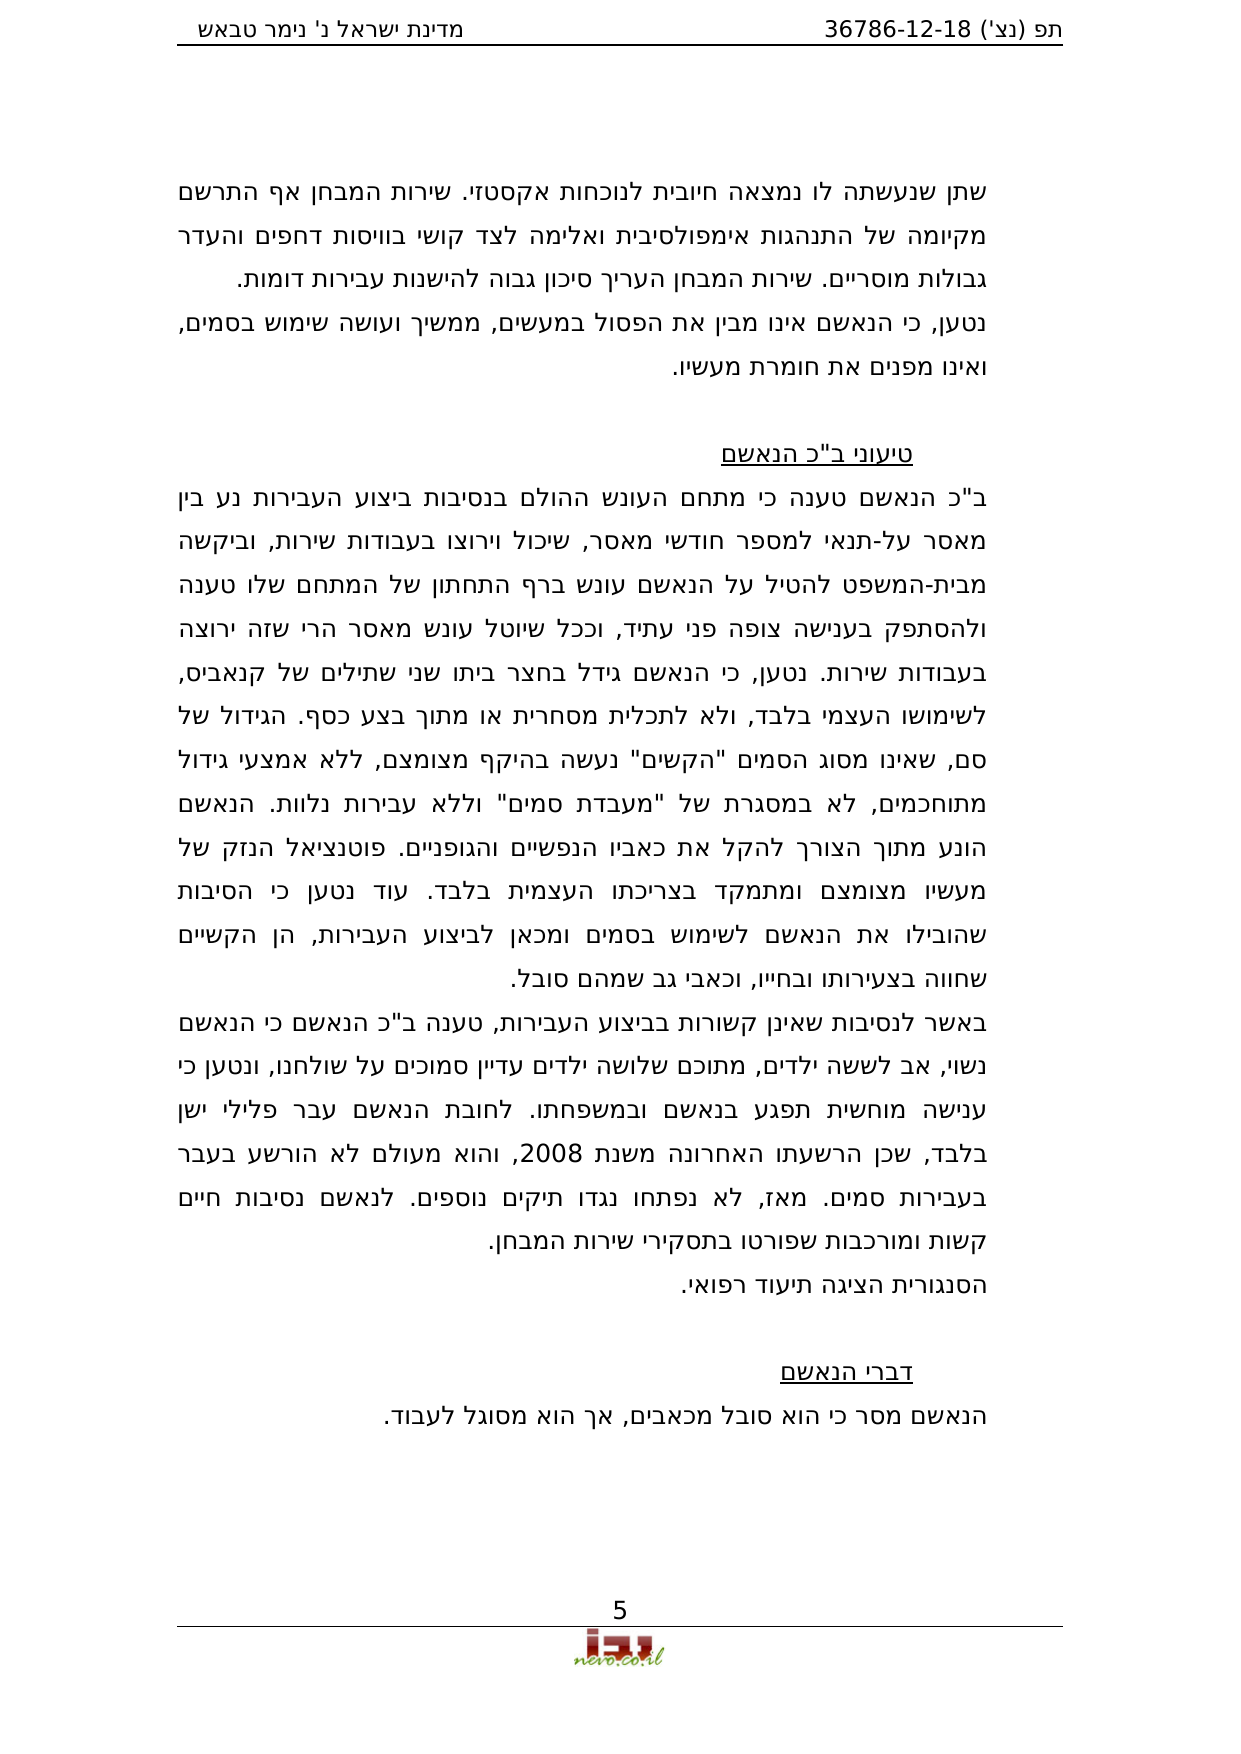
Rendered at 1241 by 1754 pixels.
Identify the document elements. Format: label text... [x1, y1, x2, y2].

picture [574, 1628, 666, 1667]
text באשר לנסיבות שאינן קשורות בביצוע העבירות, טענה ב"כ הנאשם כי הנאשם נשוי, אב לששה ילדים, מתוכם שלושה ילדים עדיין סמוכים על שולחנו, ונטען כי ענישה מוחשית תפגע בנאשם ובמשפחתו. לחובת הנאשם עבר פלילי ישן בלבד, שכן הרשעתו האחרונה משנת 2008, והוא מעולם לא הורשע בעבר בעבירות סמים. מאז, לא נפתחו נגדו תיקים נוספים. לנאשם נסיבות חיים קשות ומורכבות שפורטו בתסקירי שירות המבחן. [177, 1008, 988, 1256]
text טיעוני ב"כ הנאשם [177, 439, 1063, 468]
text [177, 177, 988, 294]
text הסנגורית הציגה תיעוד רפואי. [177, 1270, 988, 1299]
text הנאשם מסר כי הוא סובל מכאבים, אך הוא מסוגל לעבוד. [177, 1401, 1063, 1430]
text נטען, כי הנאשם אינו מבין את הפסול במעשים, ממשיך ועושה שימוש בסמים, ואינו מפנים את חומרת מעשיו. [177, 308, 988, 381]
text ב"כ הנאשם טענה כי מתחם העונש ההולם בנסיבות ביצוע העבירות נע בין מאסר על-תנאי למספר חודשי מאסר, שיכול וירוצו בעבודות שירות, וביקשה מבית-המשפט להטיל על הנאשם עונש ברף התחתון של המתחם שלו טענה ולהסתפק בענישה צופה פני עתיד, וככל שיוטל עונש מאסר הרי שזה ירוצה בעבודות שירות. נטען, כי הנאשם גידל בחצר ביתו שני שתילים של קנאביס, לשימושו העצמי בלבד, ולא לתכלית מסחרית או מתוך בצע כסף. הגידול של סם, שאינו מסוג הסמים "הקשים" נעשה בהיקף מצומצם, ללא אמצעי גידול מתוחכמים, לא במסגרת של "מעבדת סמים" וללא עבירות נלוות. הנאשם הונע מתוך הצורך להקל את כאביו הנפשיים והגופניים. פוטנציאל הנזק של מעשיו מצומצם ומתמקד בצריכתו העצמית בלבד. עוד נטען כי הסיבות שהובילו את הנאשם לשימוש בסמים ומכאן לביצוע העבירות, הן הקשיים שחווה בצעירותו ובחייו, וכאבי גב שמהם סובל. [177, 483, 988, 993]
text דברי הנאשם [177, 1357, 1063, 1386]
